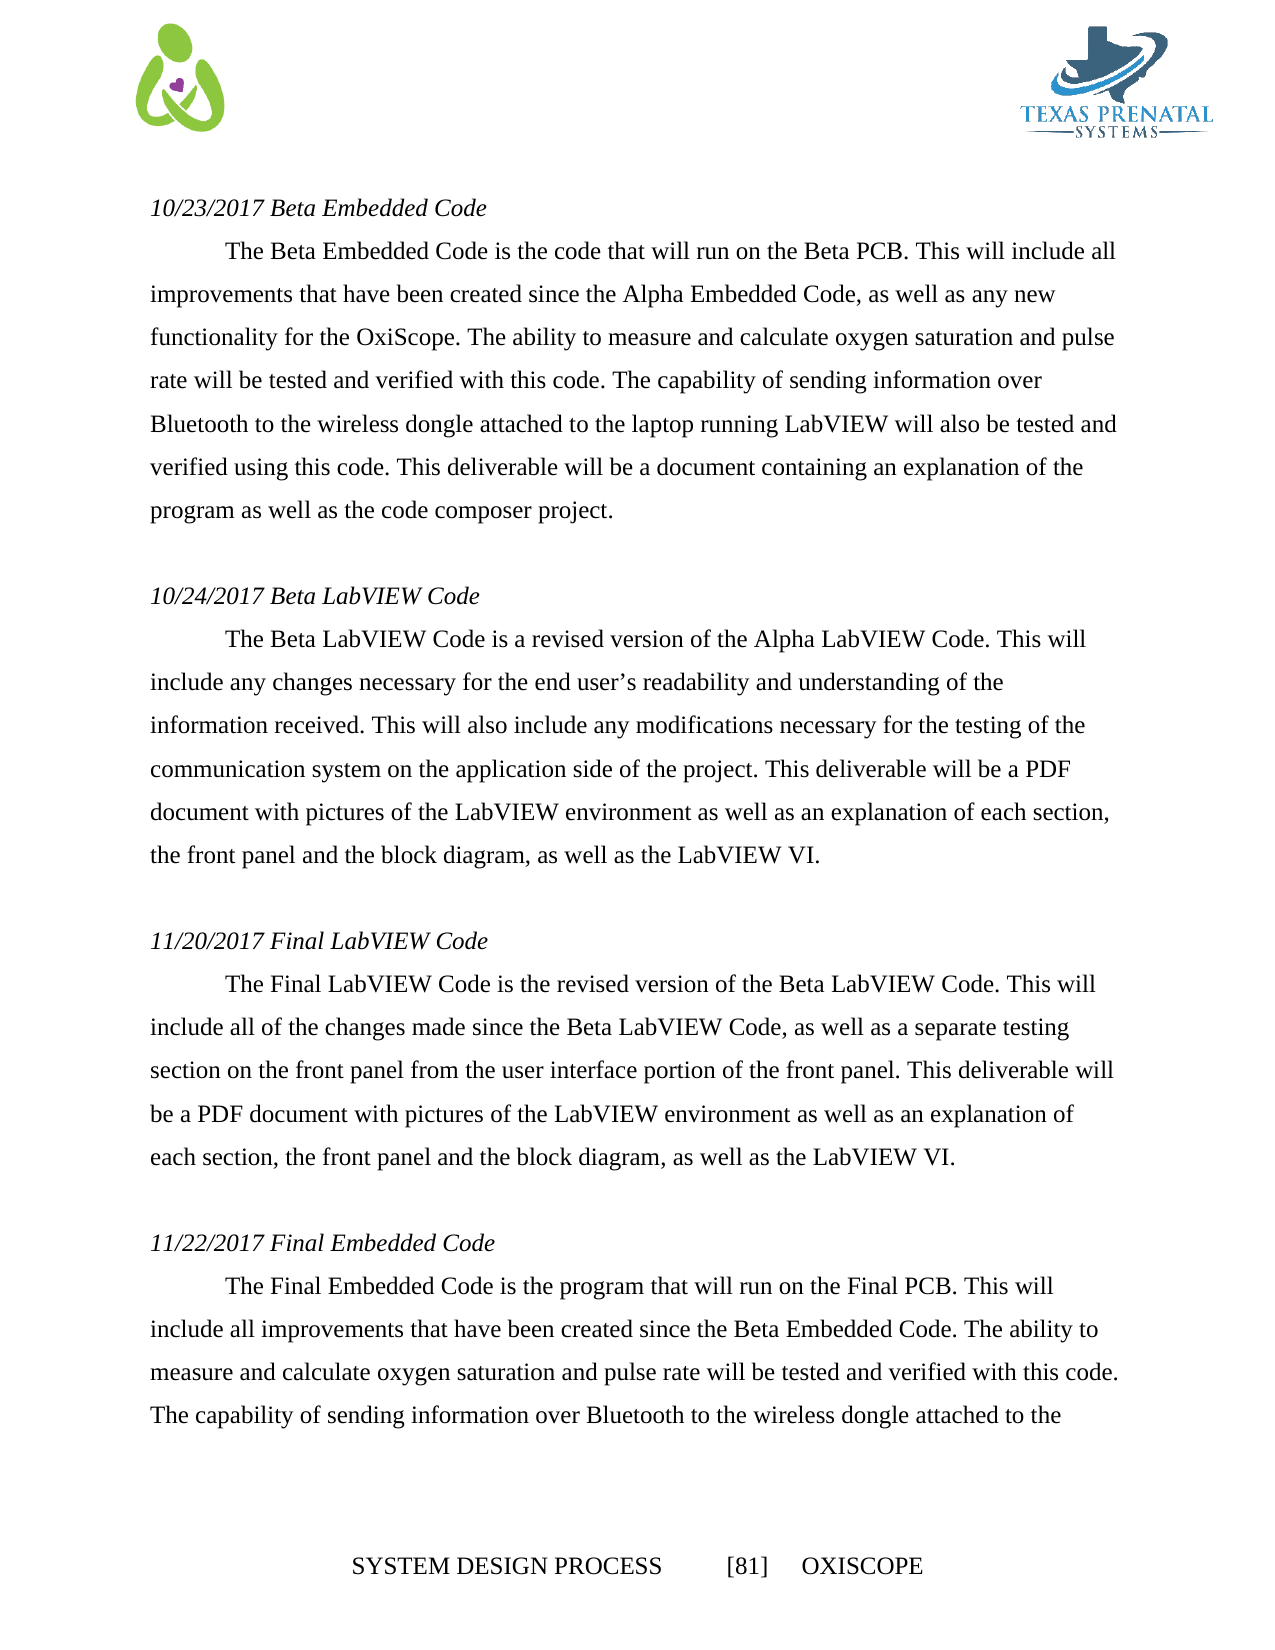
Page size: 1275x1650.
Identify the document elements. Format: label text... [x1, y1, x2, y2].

picture [120, 17, 240, 138]
text 10/23/2017 Beta Embedded Code [150, 193, 1125, 222]
text 11/22/2017 Final Embedded Code [150, 1228, 1125, 1257]
text 11/20/2017 Final LabVIEW Code [150, 926, 1125, 955]
text The Beta Embedded Code is the code that will run on the Beta PCB. This will include all improvements that have been created since the Alpha Embedded Code, as well as any new functionality for the OxiScope. The ability to measure and calculate oxygen saturation and pulse rate will be tested and verified with this code. The capability of sending information over Bluetooth to the wireless dongle attached to the laptop running LabVIEW will also be tested and verified using this code. This deliverable will be a document containing an explanation of the program as well as the code composer project. [150, 236, 1125, 524]
text The Final LabVIEW Code is the revised version of the Beta LabVIEW Code. This will include all of the changes made since the Beta LabVIEW Code, as well as a separate testing section on the front panel from the user interface portion of the front panel. This deliverable will be a PDF document with pictures of the LabVIEW environment as well as an explanation of each section, the front panel and the block diagram, as well as the LabVIEW VI. [150, 969, 1125, 1171]
picture [1017, 25, 1216, 142]
text 10/24/2017 Beta LabVIEW Code [150, 581, 1125, 610]
text The Beta LabVIEW Code is a revised version of the Alpha LabVIEW Code. This will include any changes necessary for the end user’s readability and understanding of the information received. This will also include any modifications necessary for the testing of the communication system on the application side of the project. This deliverable will be a PDF document with pictures of the LabVIEW environment as well as an explanation of each section, the front panel and the block diagram, as well as the LabVIEW VI. [150, 624, 1125, 869]
